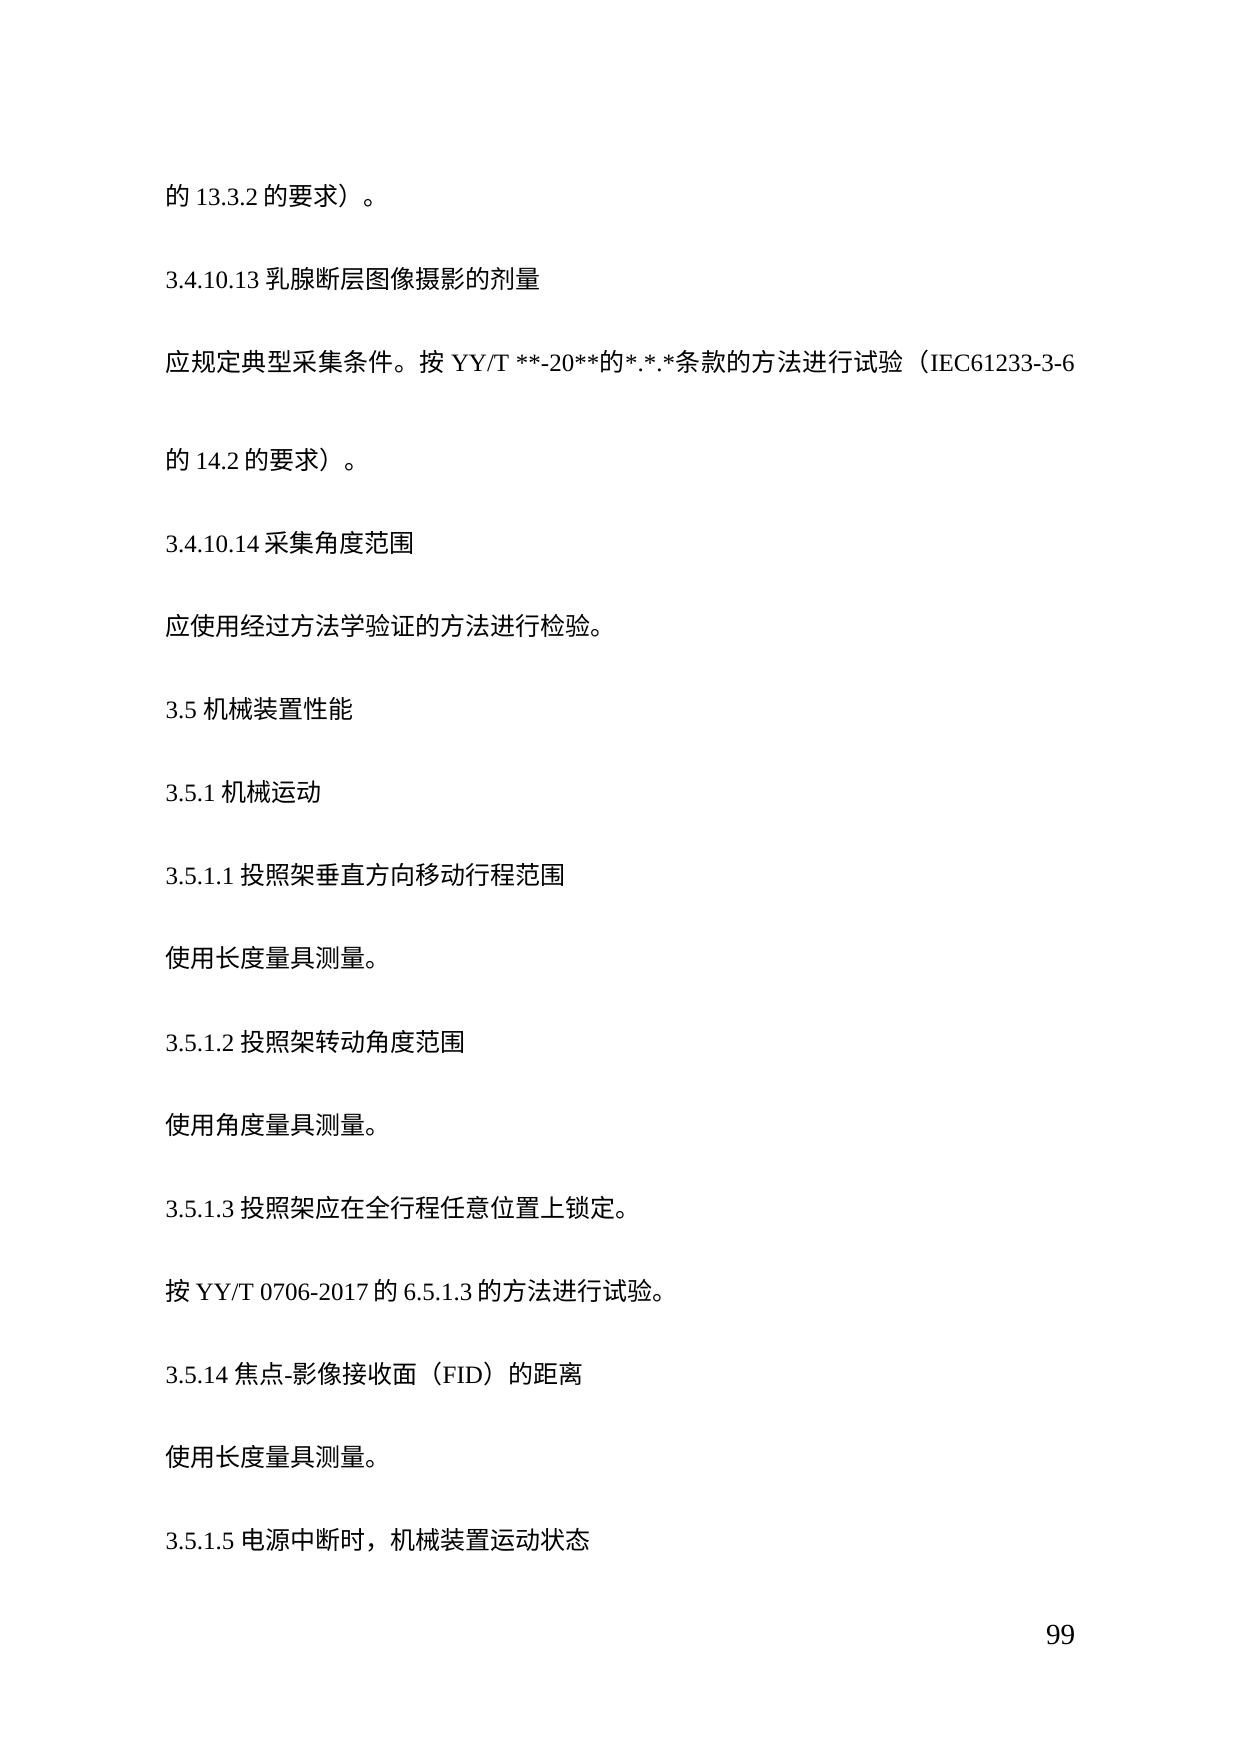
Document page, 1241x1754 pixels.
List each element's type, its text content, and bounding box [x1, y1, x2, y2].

text 使用长度量具测量。 [165, 1423, 1075, 1488]
text 3.5.1.3 投照架应在全行程任意位置上锁定。 [165, 1174, 1075, 1239]
text 应规定典型采集条件。按YY/T **-20**的*.*.*条款的方法进行试验（IEC61233-3-6的14.2的要求）。 [165, 328, 1075, 491]
text 使用长度量具测量。 [165, 924, 1075, 989]
text 3.4.10.13 乳腺断层图像摄影的剂量 [165, 245, 1075, 310]
text 3.5.1 机械运动 [165, 758, 1075, 823]
text 3.5.14 焦点-影像接收面（FID）的距离 [165, 1340, 1075, 1405]
text 3.5.1.2 投照架转动角度范围 [165, 1008, 1075, 1073]
text 3.5 机械装置性能 [165, 675, 1075, 740]
text 按YY/T 0706-2017的6.5.1.3的方法进行试验。 [165, 1257, 1075, 1322]
text 3.5.1.5 电源中断时，机械装置运动状态 [165, 1506, 1075, 1571]
text 3.4.10.14采集角度范围 [165, 509, 1075, 574]
text 使用角度量具测量。 [165, 1091, 1075, 1156]
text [165, 162, 1075, 227]
text 3.5.1.1 投照架垂直方向移动行程范围 [165, 841, 1075, 906]
text 应使用经过方法学验证的方法进行检验。 [165, 592, 1075, 657]
